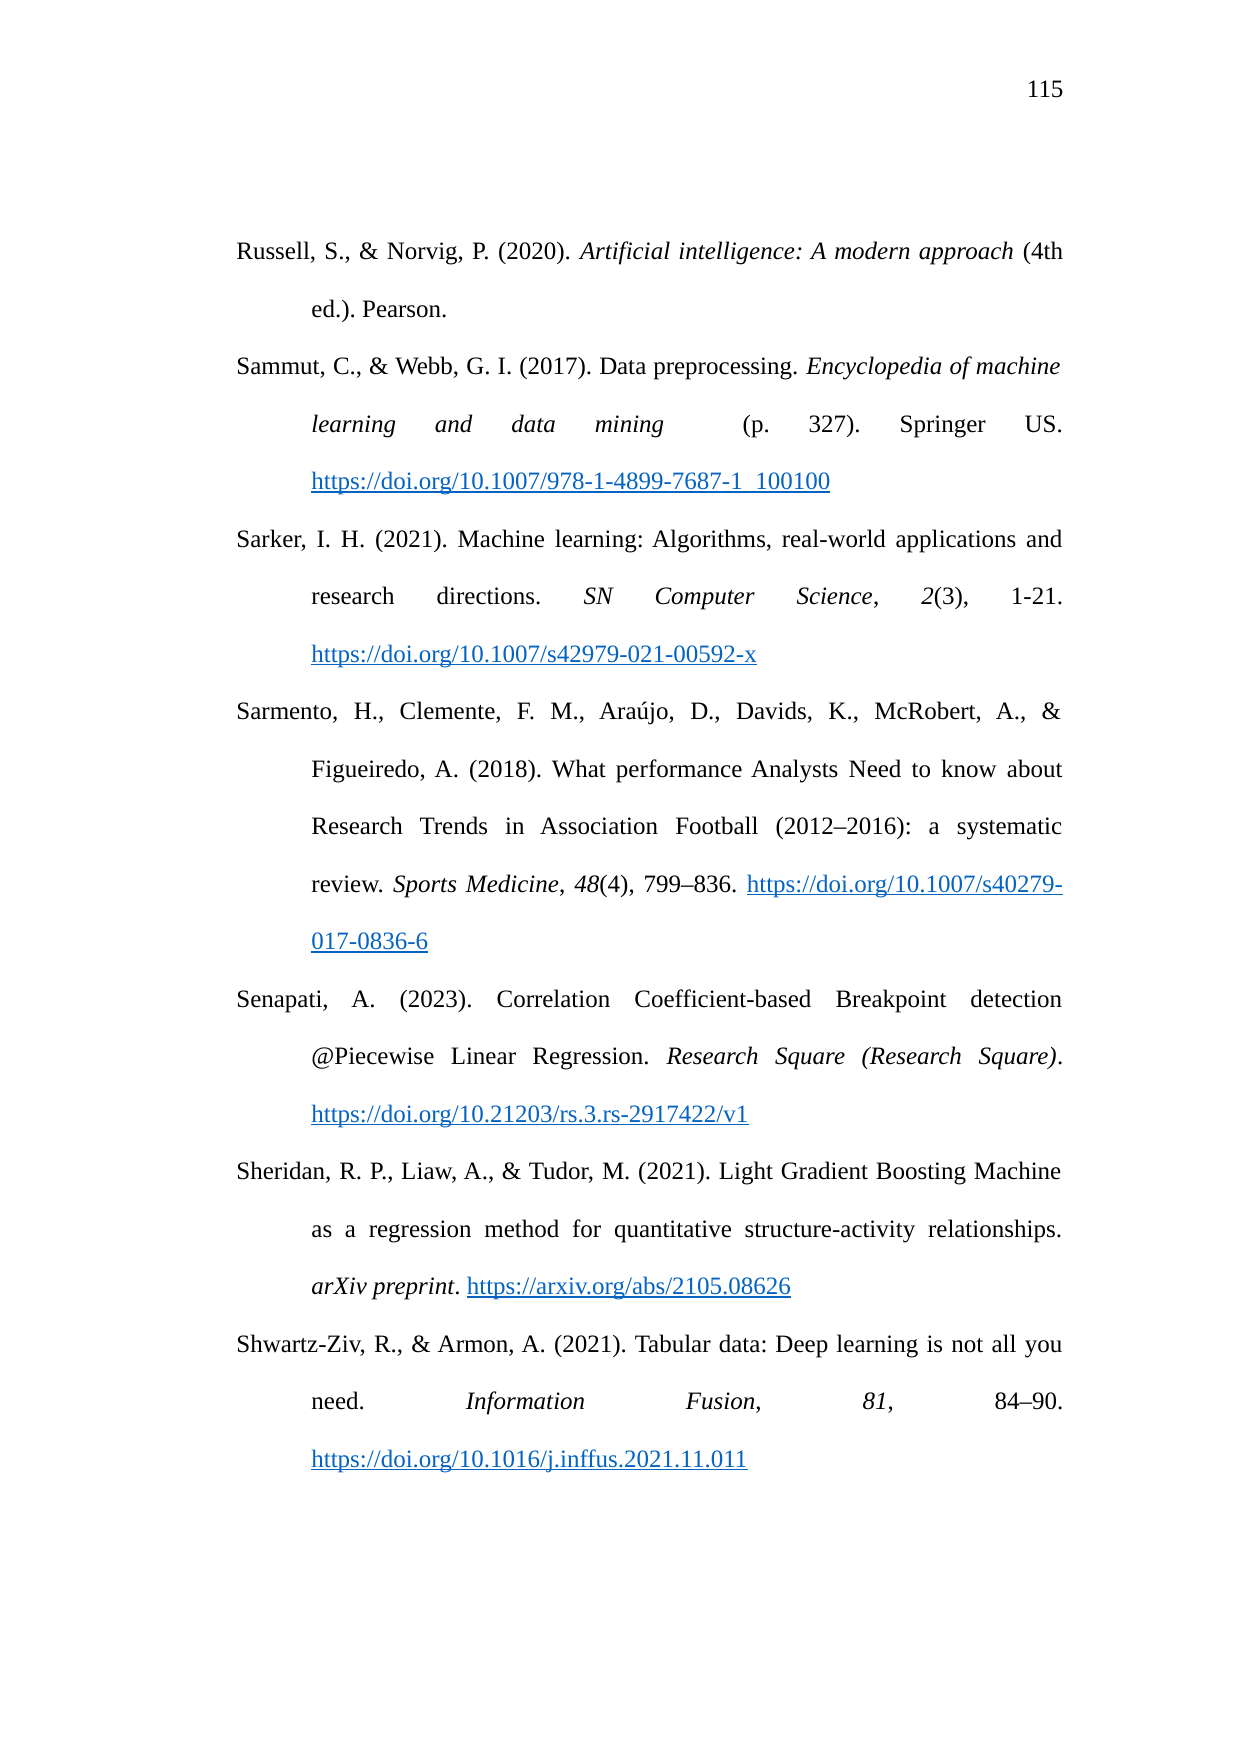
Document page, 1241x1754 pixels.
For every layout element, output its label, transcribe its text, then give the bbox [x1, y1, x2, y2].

text Sarmento, H., Clemente, F. M., Araújo, D., Davids, K., McRobert, A., & Figueiredo, A. (2018). What performance Analysts Need to know about Research Trends in Association Football (2012–2016): a systematic review. Sports Medicine, 48(4), 799–836. https://doi.org/10.1007/s40279-017-0836-6 [236, 696, 1063, 955]
text Senapati, A. (2023). Correlation Coefficient-based Breakpoint detection @Piecewise Linear Regression. Research Square (Research Square). https://doi.org/10.21203/rs.3.rs-2917422/v1 [236, 984, 1063, 1127]
text Sheridan, R. P., Liaw, A., & Tudor, M. (2021). Light Gradient Boosting Machine as a regression method for quantitative structure-activity relationships. arXiv preprint. https://arxiv.org/abs/2105.08626 [236, 1156, 1063, 1300]
text Sarker, I. H. (2021). Machine learning: Algorithms, real-world applications and research directions. SN Computer Science, 2(3), 1-21. https://doi.org/10.1007/s42979-021-00592-x [236, 524, 1063, 667]
text Russell, S., & Norvig, P. (2020). Artificial intelligence: A modern approach (4th ed.). Pearson. [236, 236, 1063, 322]
text Shwartz-Ziv, R., & Armon, A. (2021). Tabular data: Deep learning is not all you need. Information Fusion, 81, 84–90. https://doi.org/10.1016/j.inffus.2021.11.011 [236, 1329, 1063, 1472]
text Sammut, C., & Webb, G. I. (2017). Data preprocessing. Encyclopedia of machine learning and data mining (p. 327). Springer US. https://doi.org/10.1007/978-1-4899-7687-1_100100 [236, 351, 1063, 495]
